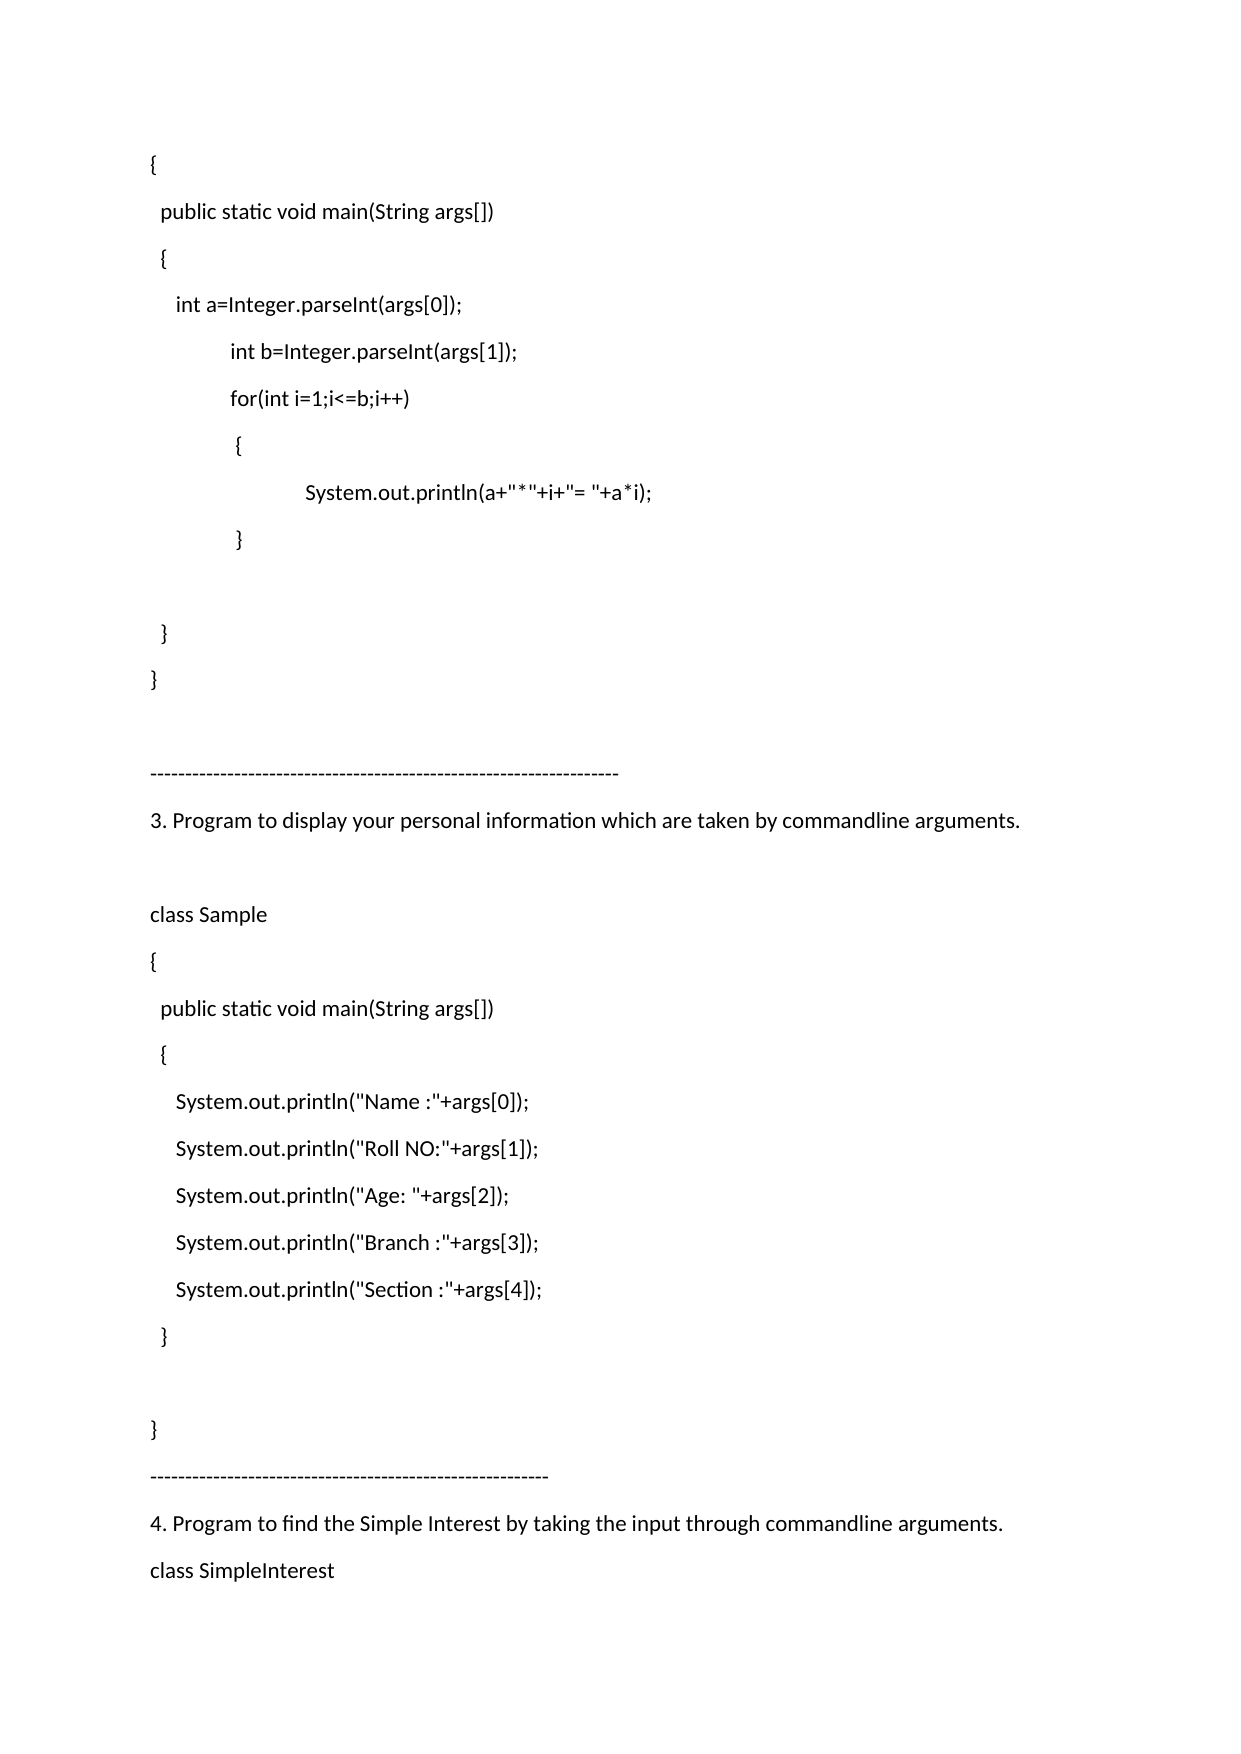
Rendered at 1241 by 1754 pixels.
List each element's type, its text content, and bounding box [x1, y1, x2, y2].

text { [150, 1041, 1090, 1069]
text class Sample [150, 900, 1090, 928]
text System.out.println("Section :"+args[4]); [150, 1275, 1090, 1303]
text } [150, 666, 1090, 694]
text --------------------------------------------------------- [150, 1462, 1090, 1491]
text for(int i=1;i<=b;i++) [150, 384, 1090, 412]
text System.out.println("Branch :"+args[3]); [150, 1228, 1090, 1256]
text { [150, 244, 1090, 272]
text public static void main(String args[]) [150, 197, 1090, 225]
text 4. Program to find the Simple Interest by taking the input through commandline arguments. [150, 1509, 1090, 1537]
text ------------------------------------------------------------------- [150, 759, 1090, 787]
text { [150, 431, 1090, 459]
text System.out.println(a+"*"+i+"= "+a*i); [150, 478, 1090, 506]
text int a=Integer.parseInt(args[0]); [150, 291, 1090, 319]
text } [150, 1416, 1090, 1444]
text System.out.println("Name :"+args[0]); [150, 1087, 1090, 1116]
text System.out.println("Age: "+args[2]); [150, 1181, 1090, 1209]
text } [150, 1322, 1090, 1350]
text } [150, 619, 1090, 647]
text 3. Program to display your personal information which are taken by commandline arguments. [150, 806, 1090, 834]
text class SimpleInterest [150, 1556, 1090, 1584]
text } [150, 525, 1090, 553]
text System.out.println("Roll NO:"+args[1]); [150, 1134, 1090, 1162]
text { [150, 947, 1090, 975]
text { [150, 150, 1090, 178]
text int b=Integer.parseInt(args[1]); [150, 337, 1090, 366]
text public static void main(String args[]) [150, 994, 1090, 1022]
